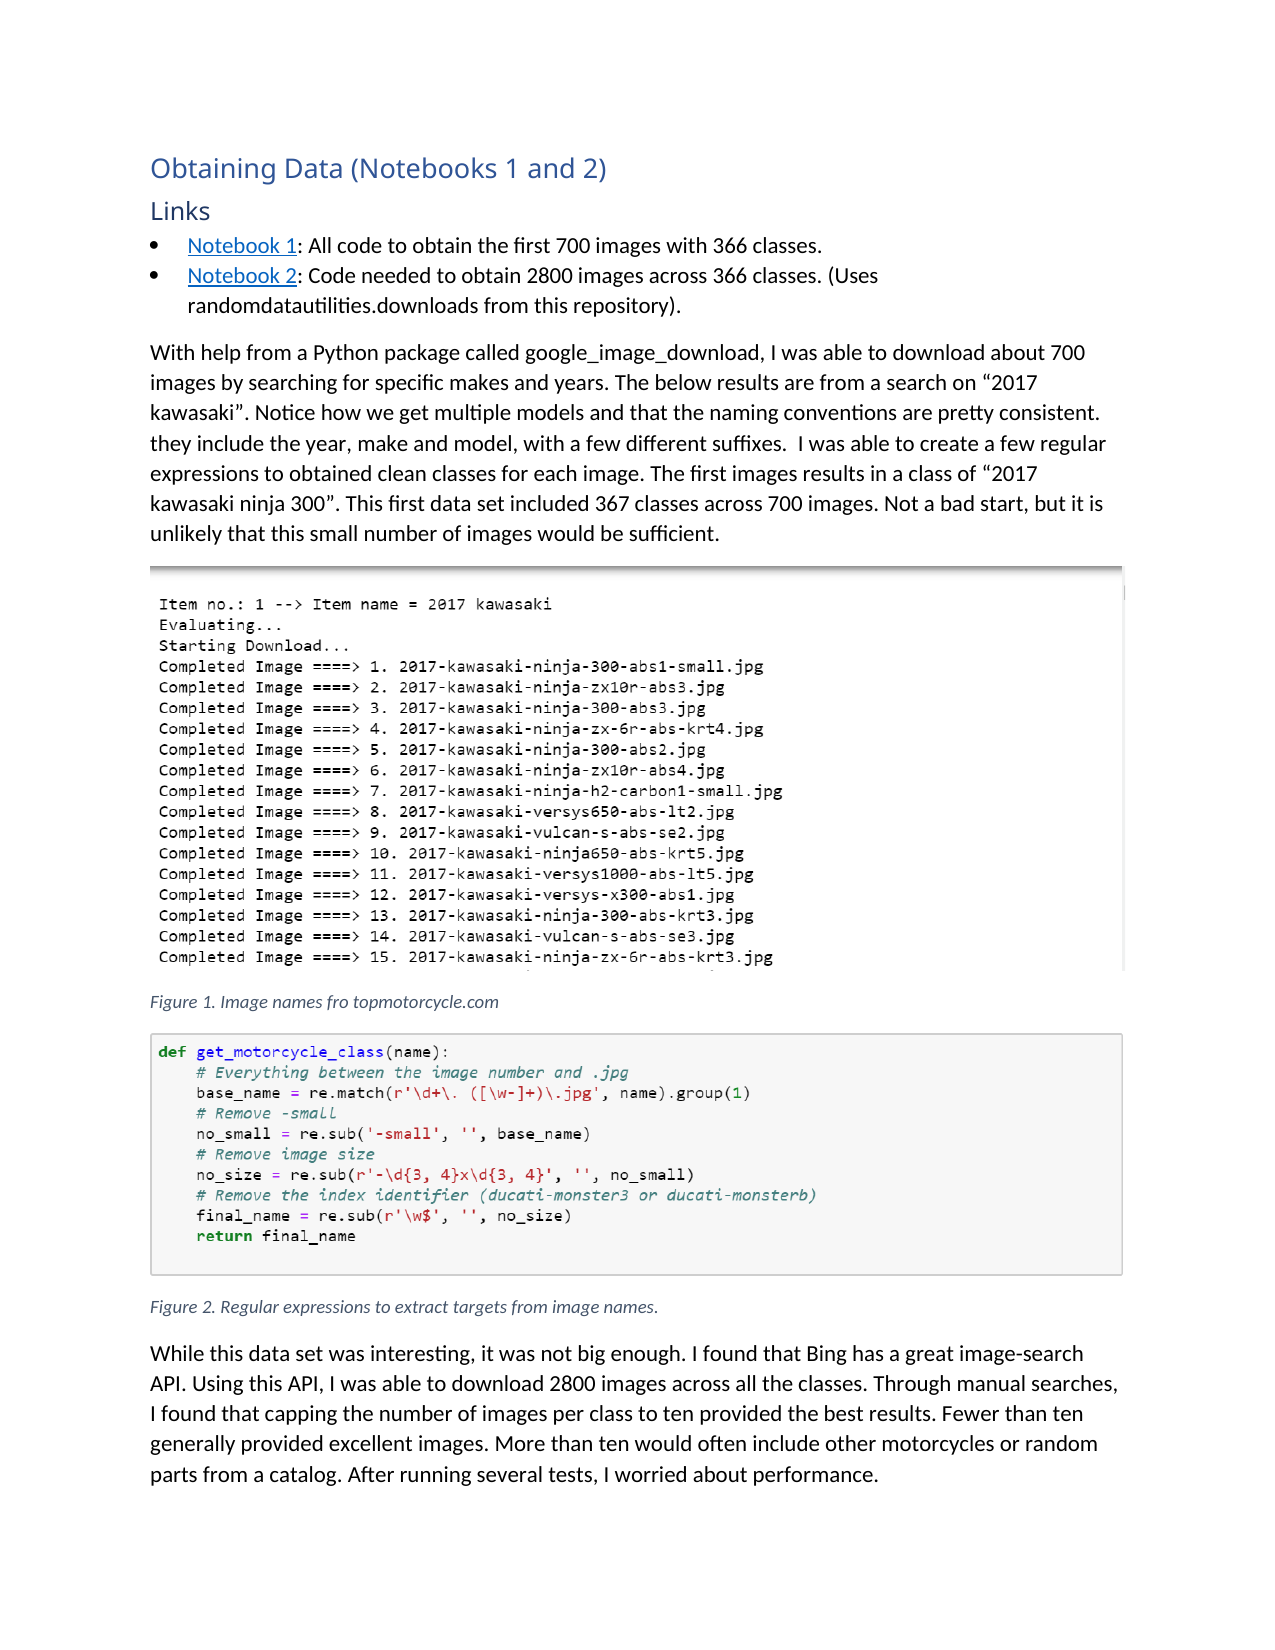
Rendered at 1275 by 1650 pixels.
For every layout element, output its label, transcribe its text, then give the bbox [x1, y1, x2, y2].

text Figure 1. Image names fro topmotorcycle.com [150, 990, 1125, 1013]
subtitle Obtaining Data (Notebooks 1 and 2) [150, 150, 1125, 187]
picture [150, 1033, 1125, 1277]
text While this data set was interesting, it was not big enough. I found that Bing has a great image-search API. Using this API, I was able to download 2800 images across all the classes. Through manual searches, I found that capping the number of images per class to ten provided the best results. Fewer than ten generally provided excellent images. More than ten would often include other motorcycles or random parts from a catalog. After running several tests, I worried about performance. [150, 1339, 1125, 1488]
list Notebook 2: Code needed to obtain 2800 images across 366 classes. (Uses randomdatautilities.downloads from this repository). [150, 261, 1125, 319]
subtitle Links [150, 194, 1125, 228]
list Notebook 1: All code to obtain the first 700 images with 366 classes. [150, 231, 1125, 259]
picture [150, 566, 1125, 971]
text Figure 2. Regular expressions to extract targets from image names. [150, 1295, 1125, 1318]
